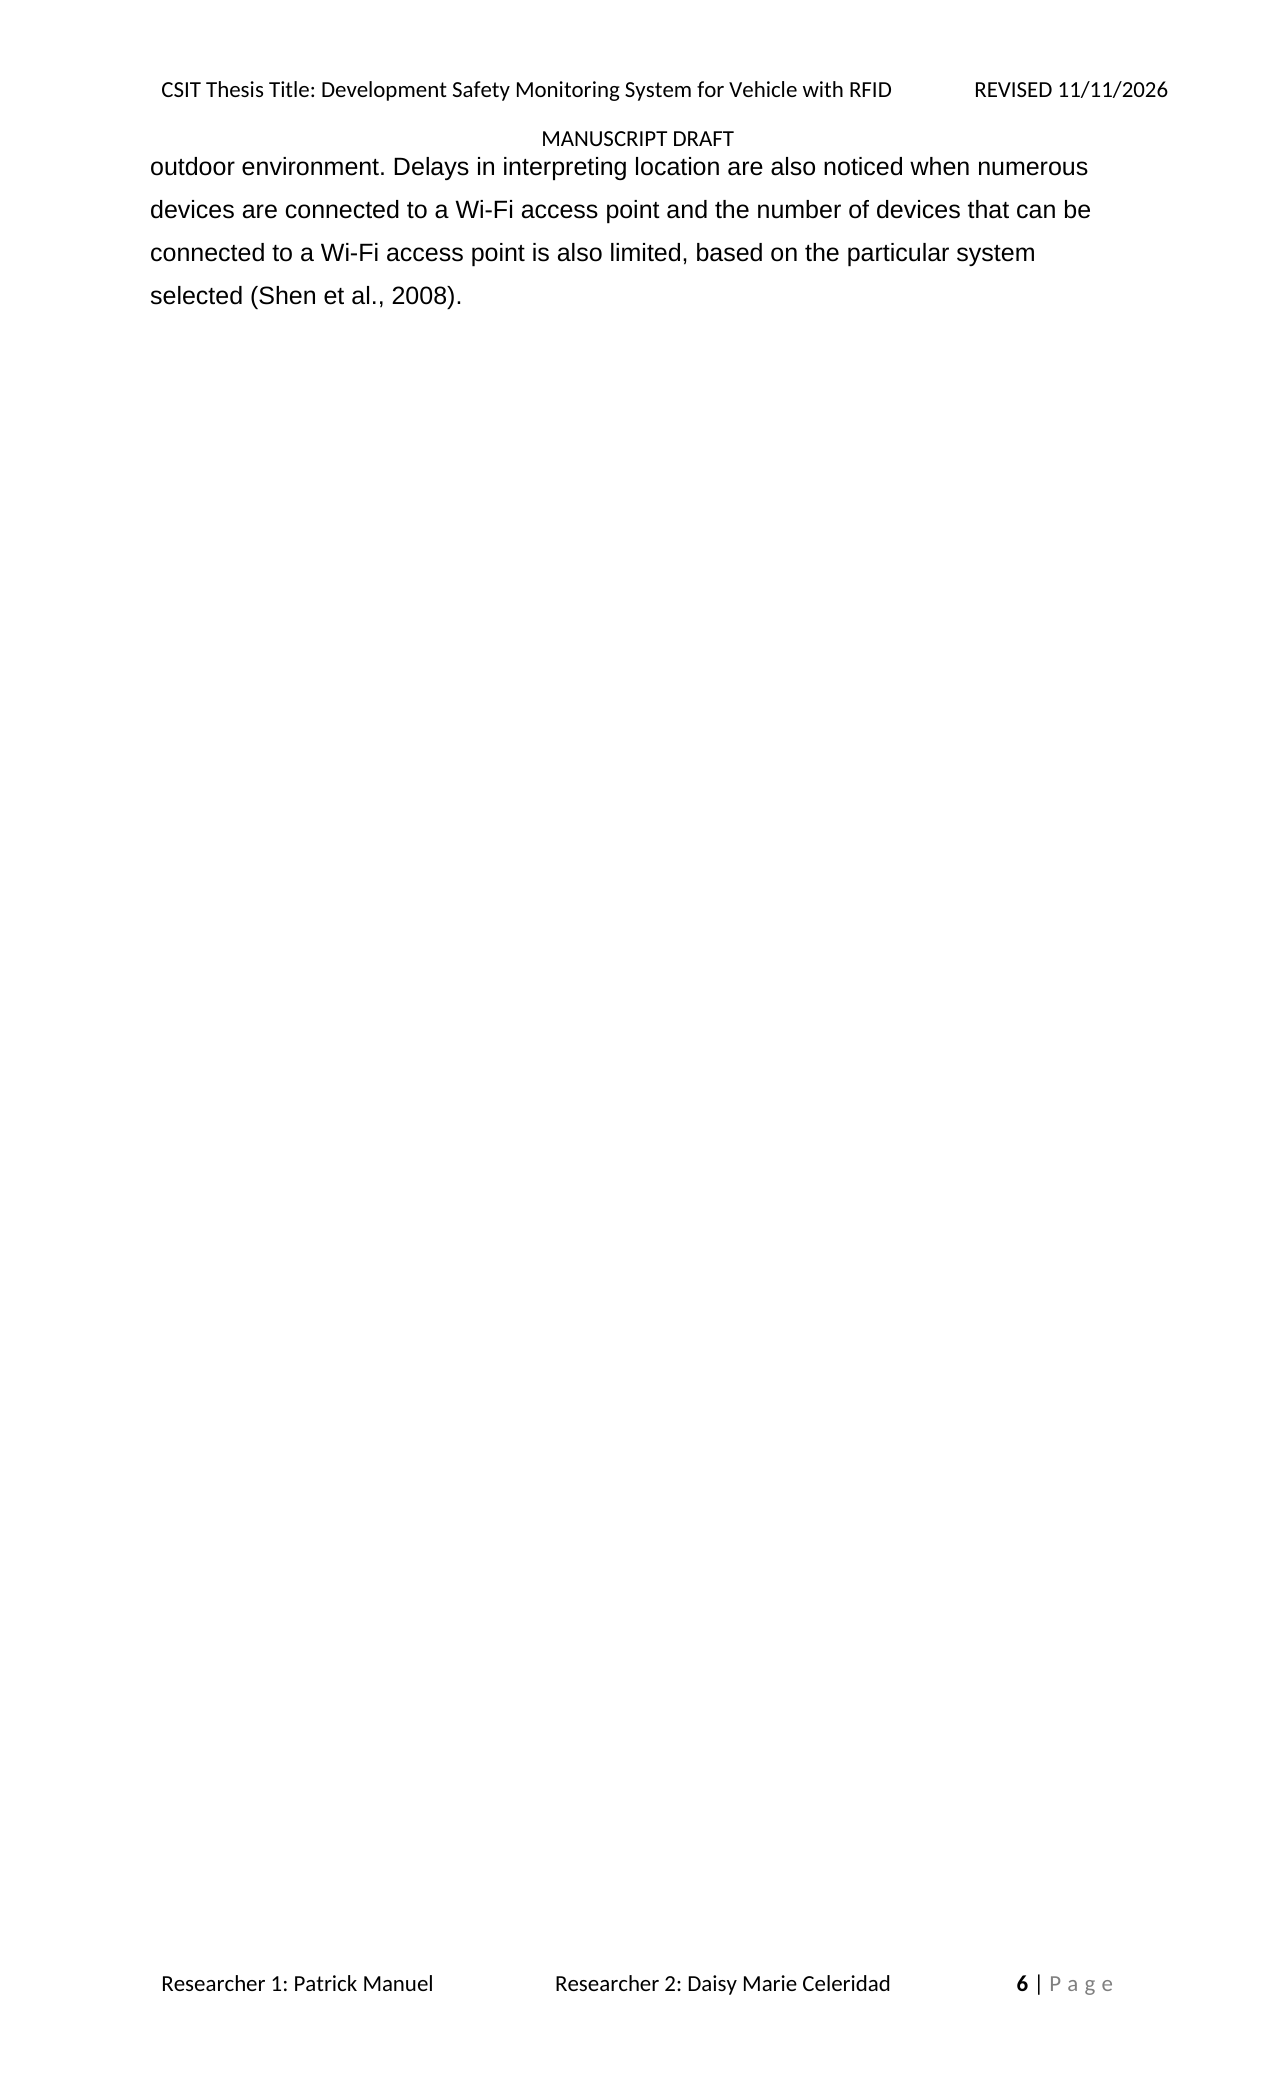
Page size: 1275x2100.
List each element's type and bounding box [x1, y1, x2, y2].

text [150, 152, 1125, 310]
